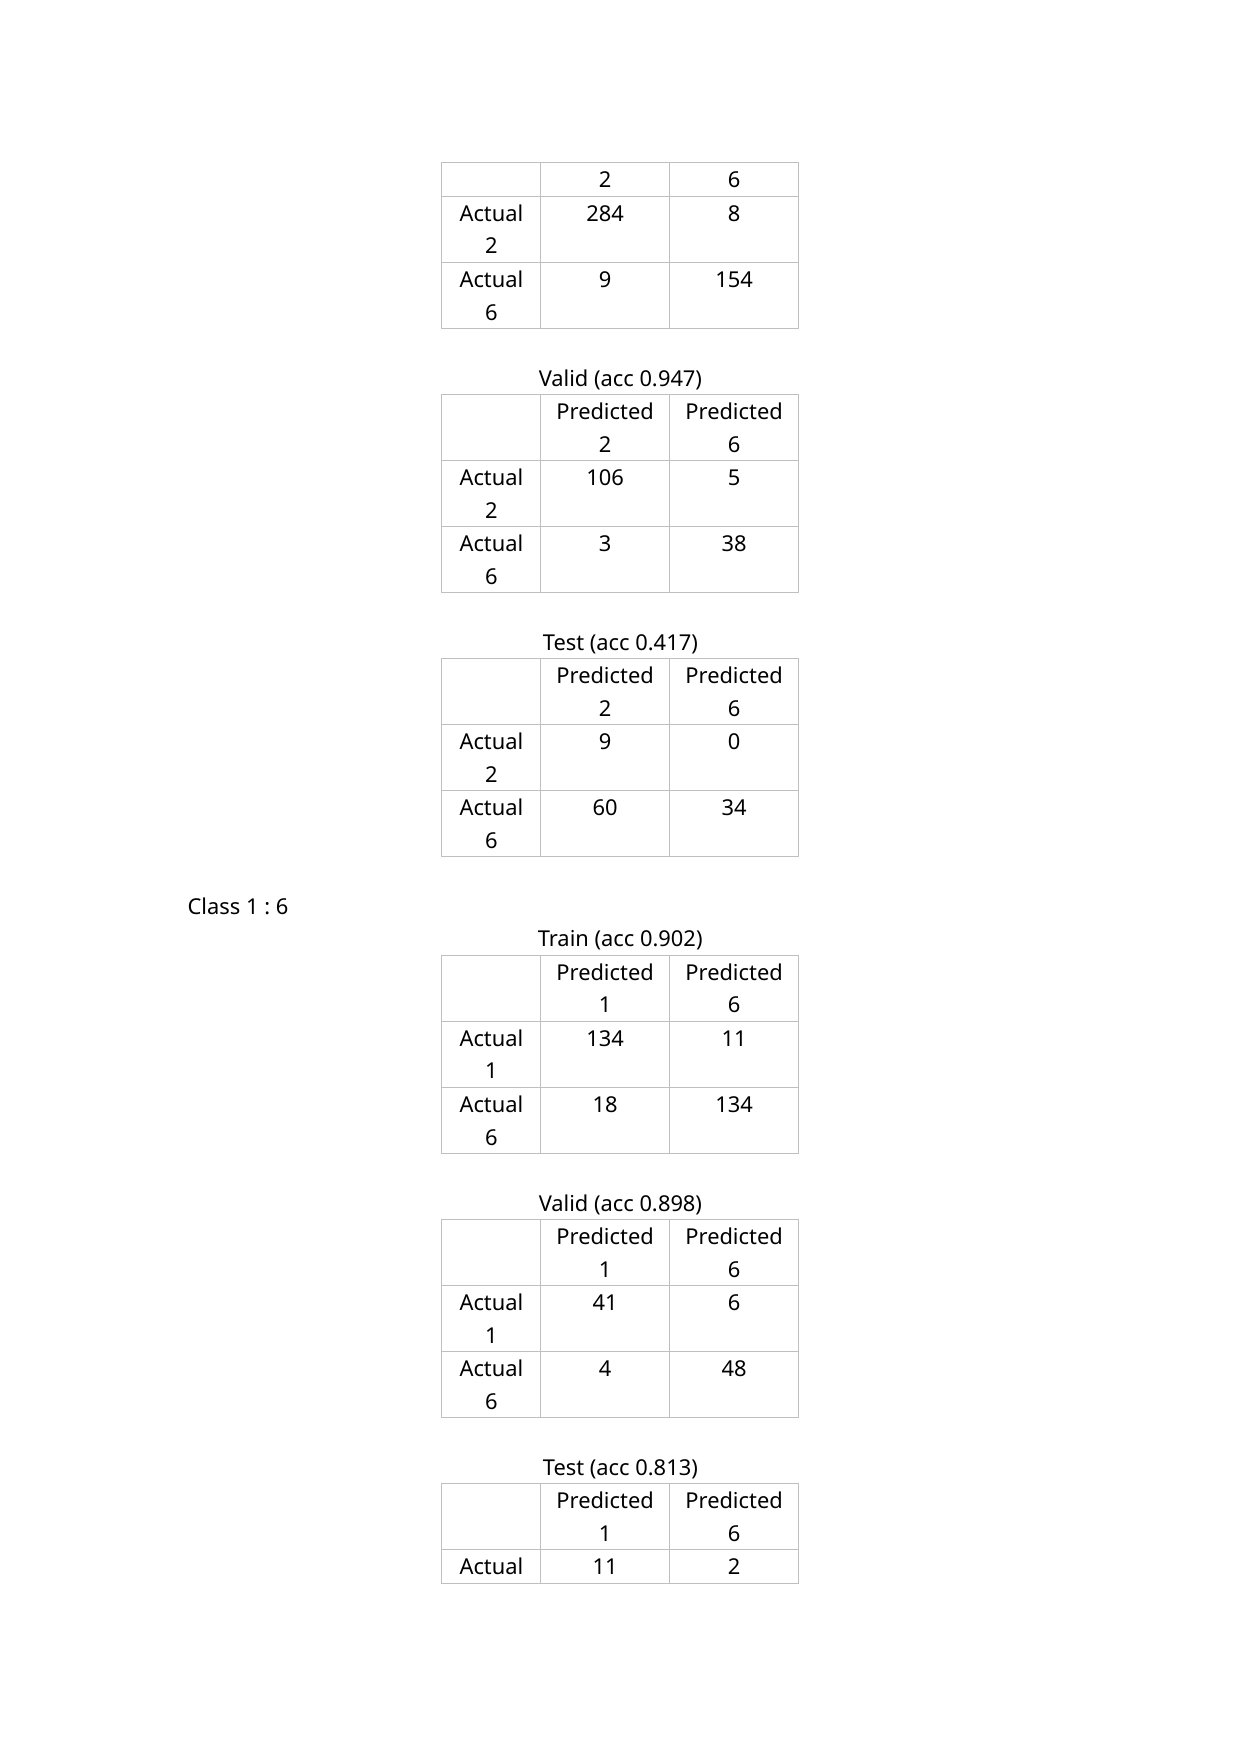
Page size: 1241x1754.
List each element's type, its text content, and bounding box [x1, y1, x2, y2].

table_cell 9 [541, 263, 669, 328]
table_header Predicted 2 [541, 163, 669, 196]
table_header Predicted 1 [541, 1220, 669, 1285]
table_cell Actual 2 [442, 197, 540, 262]
table_header [442, 956, 540, 1021]
text Train (acc 0.902) [187, 922, 1053, 954]
table_cell Actual 6 [442, 527, 540, 592]
table_cell 284 [541, 197, 669, 262]
table_header Predicted 6 [670, 1484, 798, 1549]
table_cell 134 [670, 1088, 798, 1153]
table_header Predicted 1 [541, 956, 669, 1021]
table_cell 11 [541, 1550, 669, 1582]
text Class 1 : 6 [187, 889, 1053, 922]
table_cell 134 [541, 1022, 669, 1087]
table_cell 5 [670, 461, 798, 526]
table_header Predicted 2 [541, 659, 669, 724]
table_cell Actual 1 [442, 1550, 540, 1582]
table_cell 8 [670, 197, 798, 262]
table_cell Actual 2 [442, 461, 540, 526]
table_cell 34 [670, 791, 798, 856]
table_cell 41 [541, 1286, 669, 1351]
table_cell Actual 6 [442, 1088, 540, 1153]
text Test (acc 0.417) [187, 625, 1053, 658]
table_header [442, 1220, 540, 1285]
table_cell 18 [541, 1088, 669, 1153]
table_cell Actual 1 [442, 1286, 540, 1351]
table_header [442, 163, 540, 196]
text Valid (acc 0.898) [187, 1186, 1053, 1219]
table_cell Actual 6 [442, 1352, 540, 1417]
table_cell Actual 6 [442, 791, 540, 856]
table_cell Actual 1 [442, 1022, 540, 1087]
table_cell 6 [670, 1286, 798, 1351]
table_cell Actual 6 [442, 263, 540, 328]
table_cell 106 [541, 461, 669, 526]
table_cell 0 [670, 725, 798, 790]
table_cell 2 [670, 1550, 798, 1582]
table_header Predicted 6 [670, 1220, 798, 1285]
table_header [442, 395, 540, 460]
table_cell 48 [670, 1352, 798, 1417]
table_header Predicted 6 [670, 956, 798, 1021]
table_cell Actual 2 [442, 725, 540, 790]
table_cell 60 [541, 791, 669, 856]
table_cell 3 [541, 527, 669, 592]
table_header Predicted 1 [541, 1484, 669, 1549]
table_cell 4 [541, 1352, 669, 1417]
table_header [442, 659, 540, 724]
table_header Predicted 6 [670, 163, 798, 196]
table_cell 11 [670, 1022, 798, 1087]
table_cell 154 [670, 263, 798, 328]
table_header Predicted 6 [670, 659, 798, 724]
text Test (acc 0.813) [187, 1450, 1053, 1483]
text Valid (acc 0.947) [187, 361, 1053, 394]
table_header Predicted 2 [541, 395, 669, 460]
table_cell 9 [541, 725, 669, 790]
table_cell 38 [670, 527, 798, 592]
table_header [442, 1484, 540, 1549]
table_header Predicted 6 [670, 395, 798, 460]
